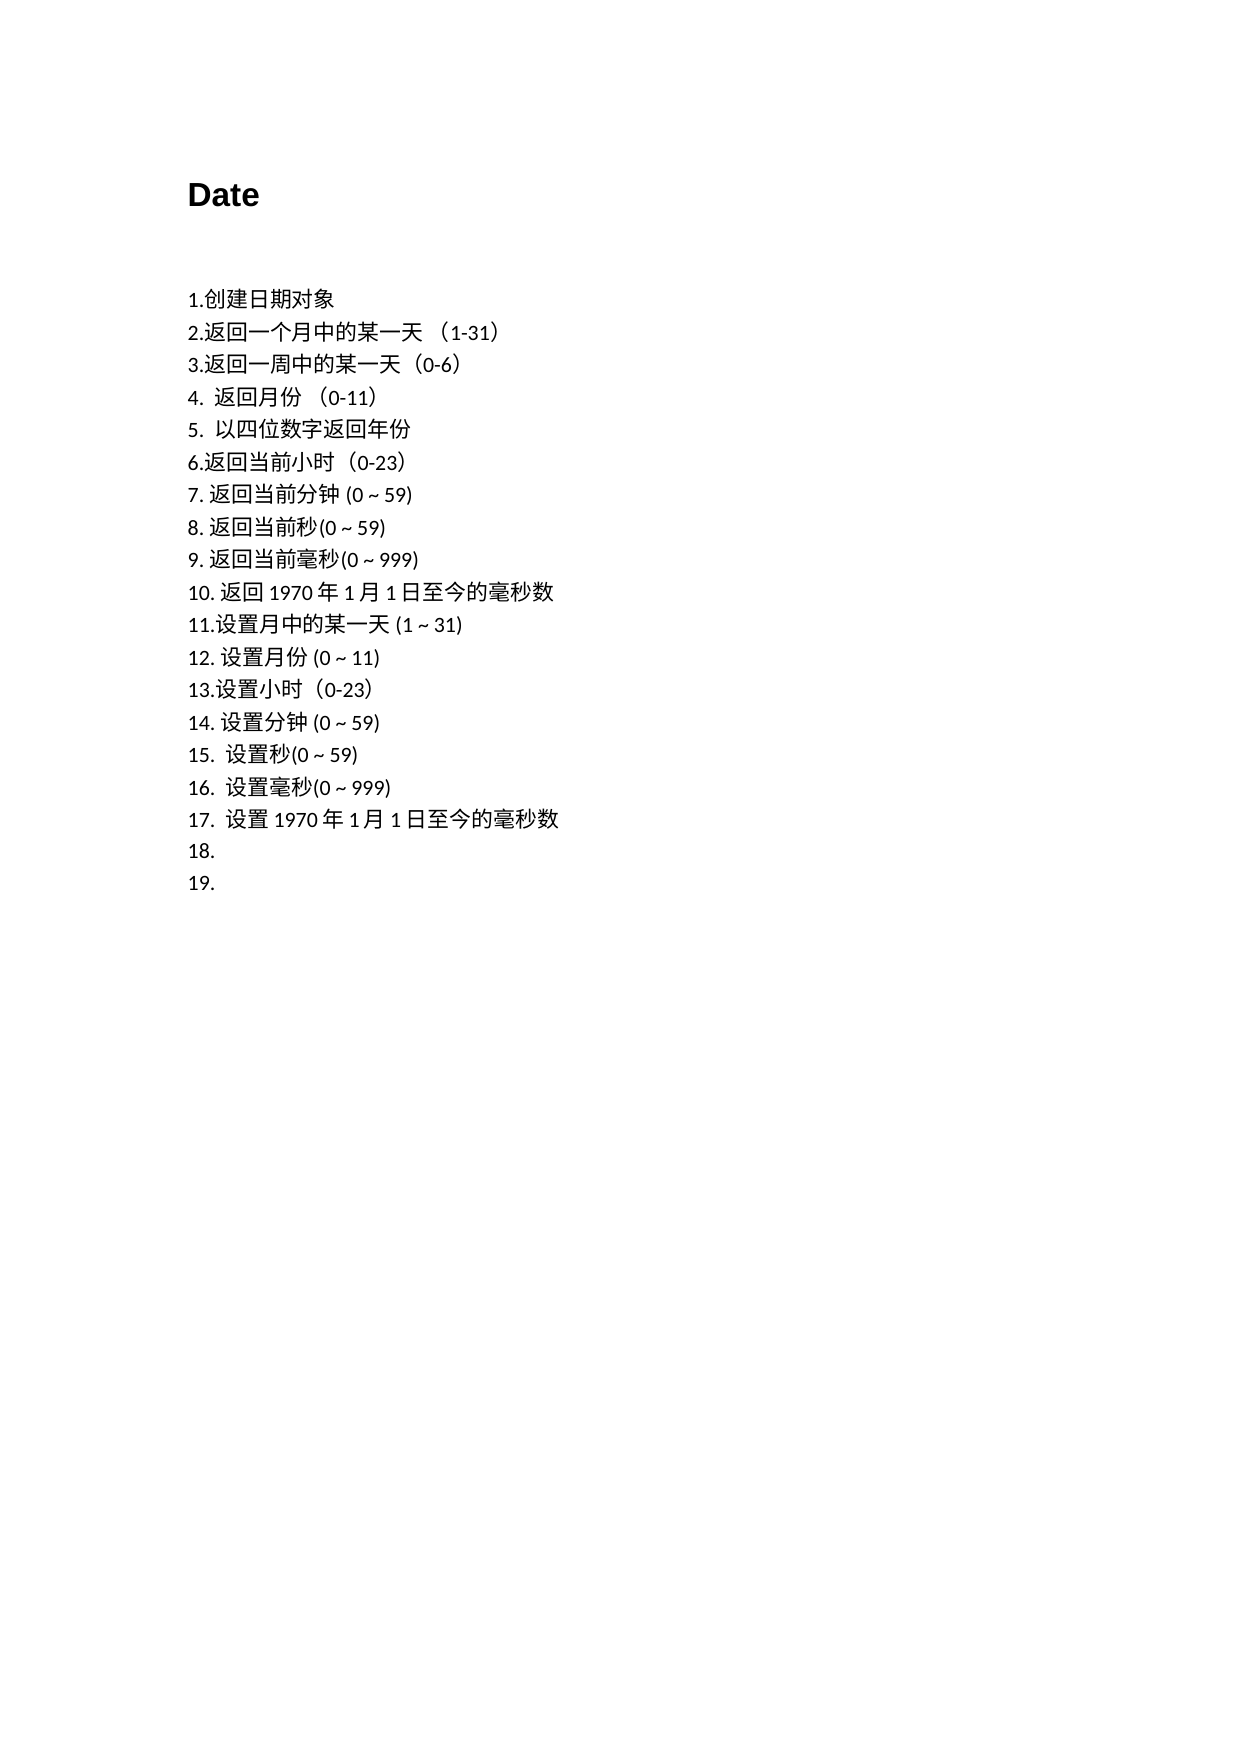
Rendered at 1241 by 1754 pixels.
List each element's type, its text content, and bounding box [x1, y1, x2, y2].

list 返回当前小时（0-23） [187, 444, 1053, 477]
list 以四位数字返回年份 [187, 412, 1053, 444]
list 设置秒(0 ~ 59) [187, 737, 1053, 769]
list 设置分钟 (0 ~ 59) [187, 704, 1053, 737]
subtitle Date [187, 162, 1053, 227]
list 返回当前毫秒(0 ~ 999) [187, 542, 1053, 574]
list 设置小时（0-23） [187, 672, 1053, 704]
list 设置毫秒(0 ~ 999) [187, 769, 1053, 802]
list 返回1970年1月1日至今的毫秒数 [187, 574, 1053, 607]
list 返回当前分钟 (0 ~ 59) [187, 477, 1053, 509]
list 返回一周中的某一天（0-6） [187, 347, 1053, 379]
list 返回一个月中的某一天 （1-31） [187, 314, 1053, 347]
list 创建日期对象 [187, 282, 1053, 314]
list 返回当前秒(0 ~ 59) [187, 509, 1053, 542]
list 返回月份 （0-11） [187, 379, 1053, 412]
list 设置1970年1月1日至今的毫秒数 [187, 802, 1053, 834]
list 设置月中的某一天 (1 ~ 31) [187, 607, 1053, 639]
list 设置月份 (0 ~ 11) [187, 639, 1053, 672]
